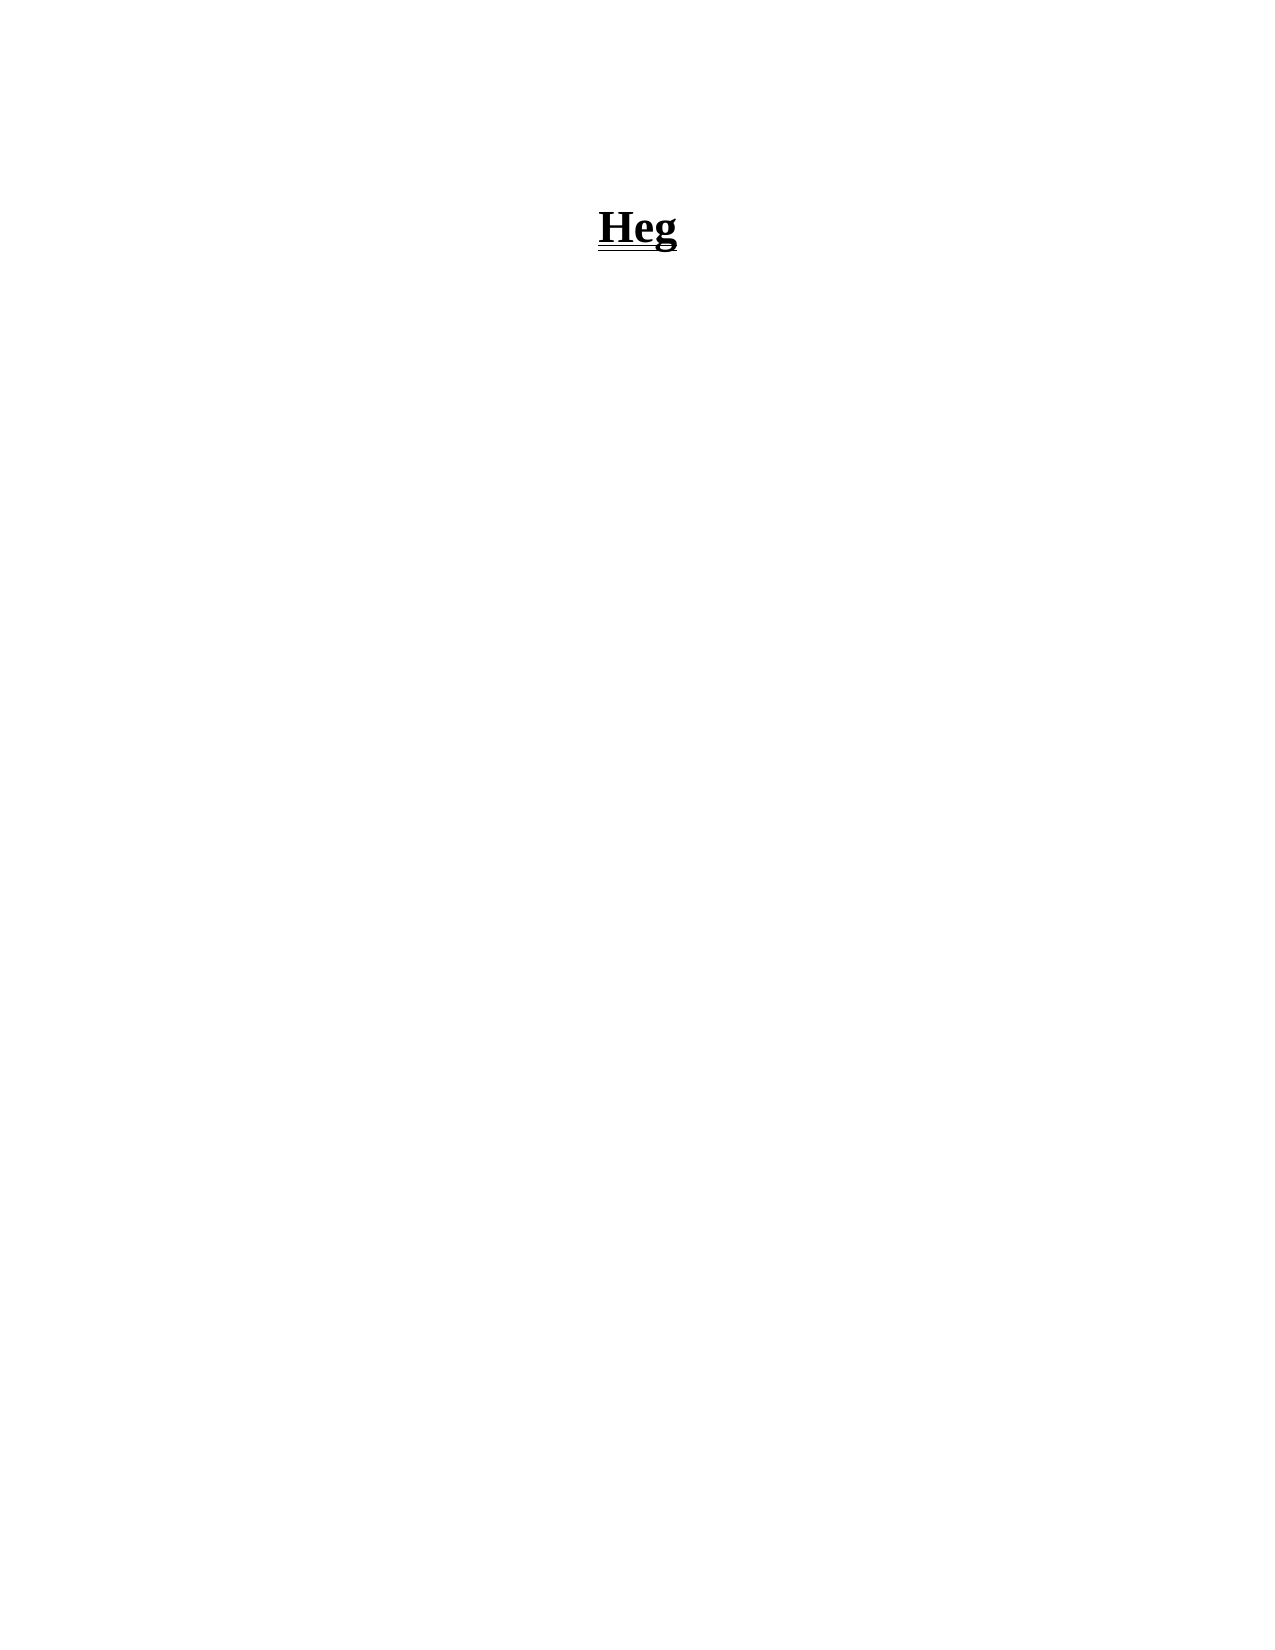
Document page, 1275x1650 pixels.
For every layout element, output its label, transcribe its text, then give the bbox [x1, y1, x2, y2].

subtitle Heg [150, 200, 1125, 253]
